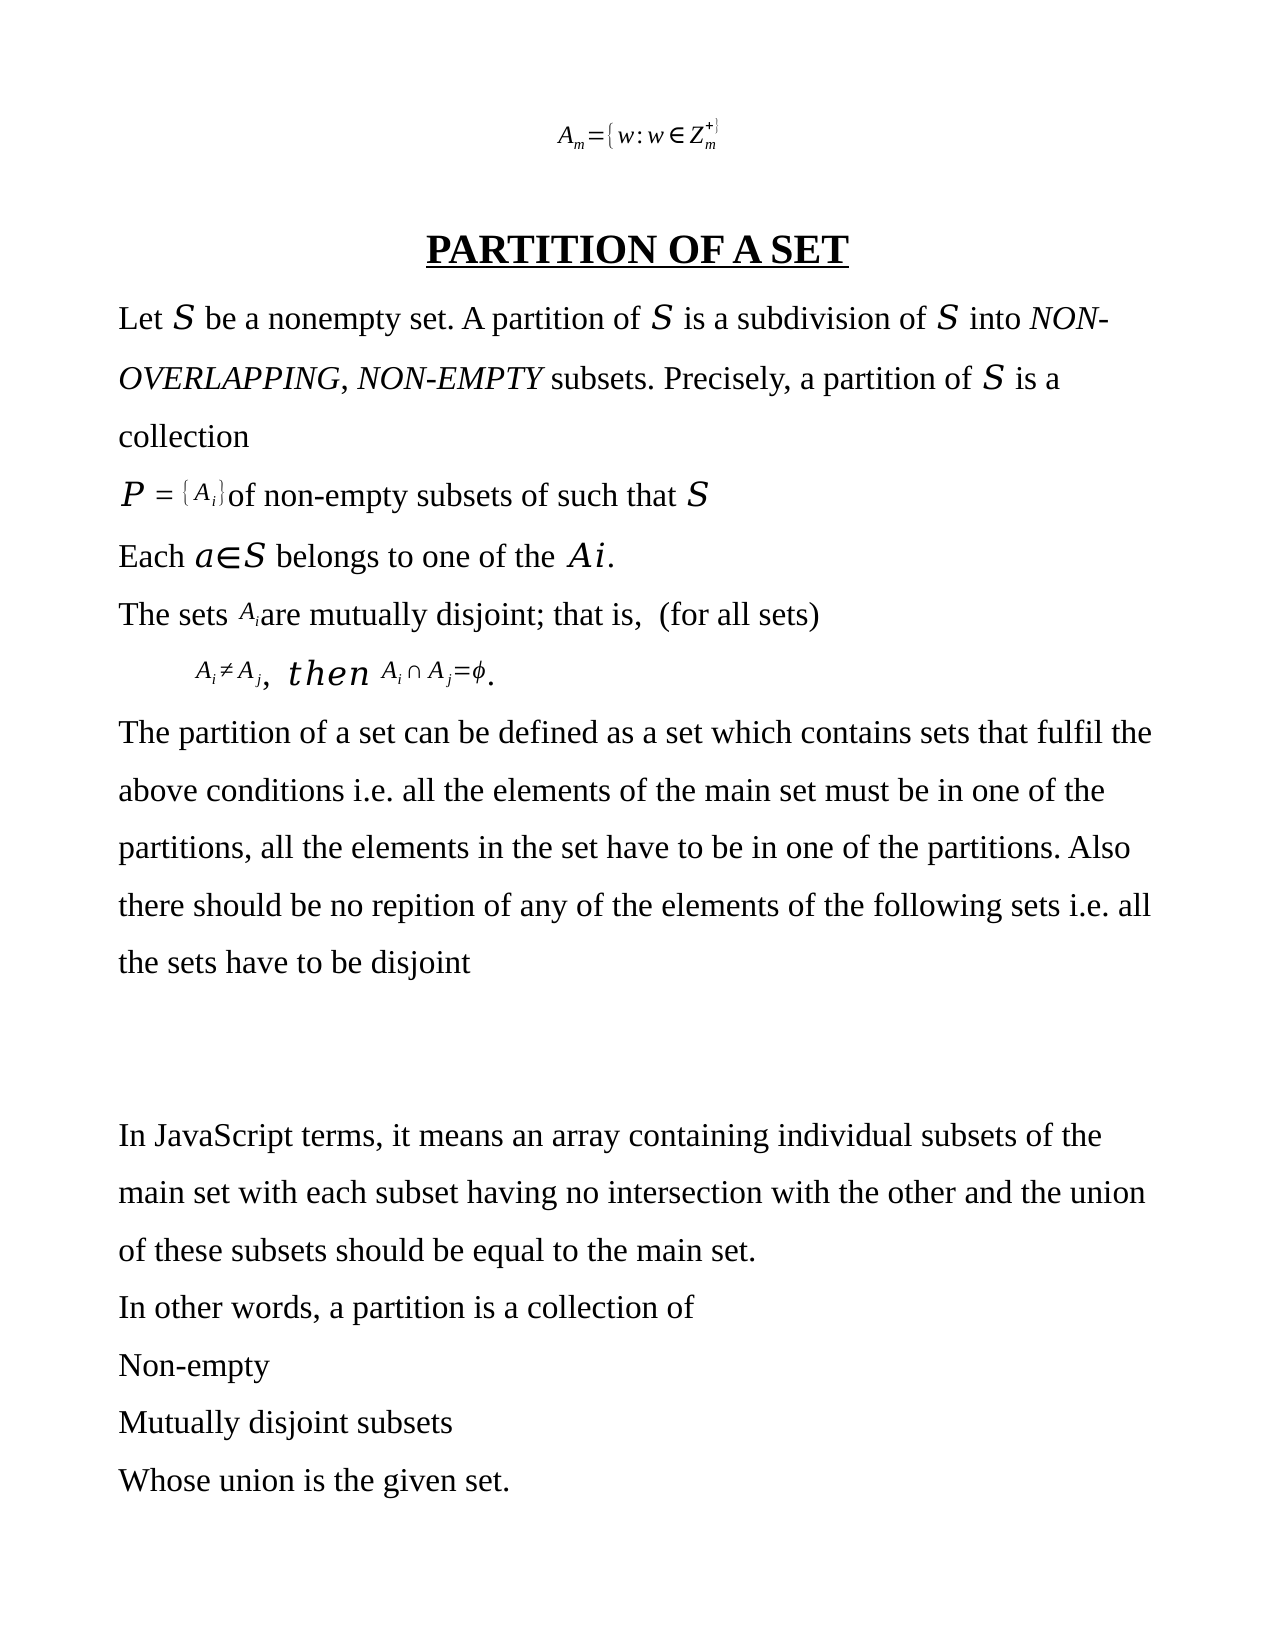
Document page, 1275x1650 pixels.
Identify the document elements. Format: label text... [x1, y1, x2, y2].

text In other words, a partition is a collection of [118, 1287, 1157, 1326]
text Whose union is the given set. [118, 1460, 1157, 1498]
text In JavaScript terms, it means an array containing individual subsets of the main set with each subset having no intersection with the other and the union of these subsets should be equal to the main set. [118, 1115, 1157, 1268]
text Non-empty [118, 1345, 1157, 1383]
text The sets are mutually disjoint; that is, (for all sets) [118, 594, 1157, 633]
text PARTITION OF A SET [118, 224, 1157, 272]
text Each 𝑎∈𝑆 belongs to one of the 𝐴𝑖. [118, 534, 1157, 574]
text The partition of a set can be defined as a set which contains sets that fulfil the above conditions i.e. all the elements of the main set must be in one of the partitions, all the elements in the set have to be in one of the partitions. Also there should be no repition of any of the elements of the following sets i.e. all the sets have to be disjoint [118, 712, 1157, 981]
text Let 𝑆 be a nonempty set. A partition of 𝑆 is a subdivision of 𝑆 into NON-OVERLAPPING, NON-EMPTY subsets. Precisely, a partition of 𝑆 is a collection [118, 296, 1157, 454]
text Mutually disjoint subsets [118, 1402, 1157, 1441]
text , 𝑡ℎ𝑒𝑛 . [193, 652, 1157, 692]
text 𝑃 = of non-empty subsets of such that 𝑆 [118, 474, 1157, 514]
